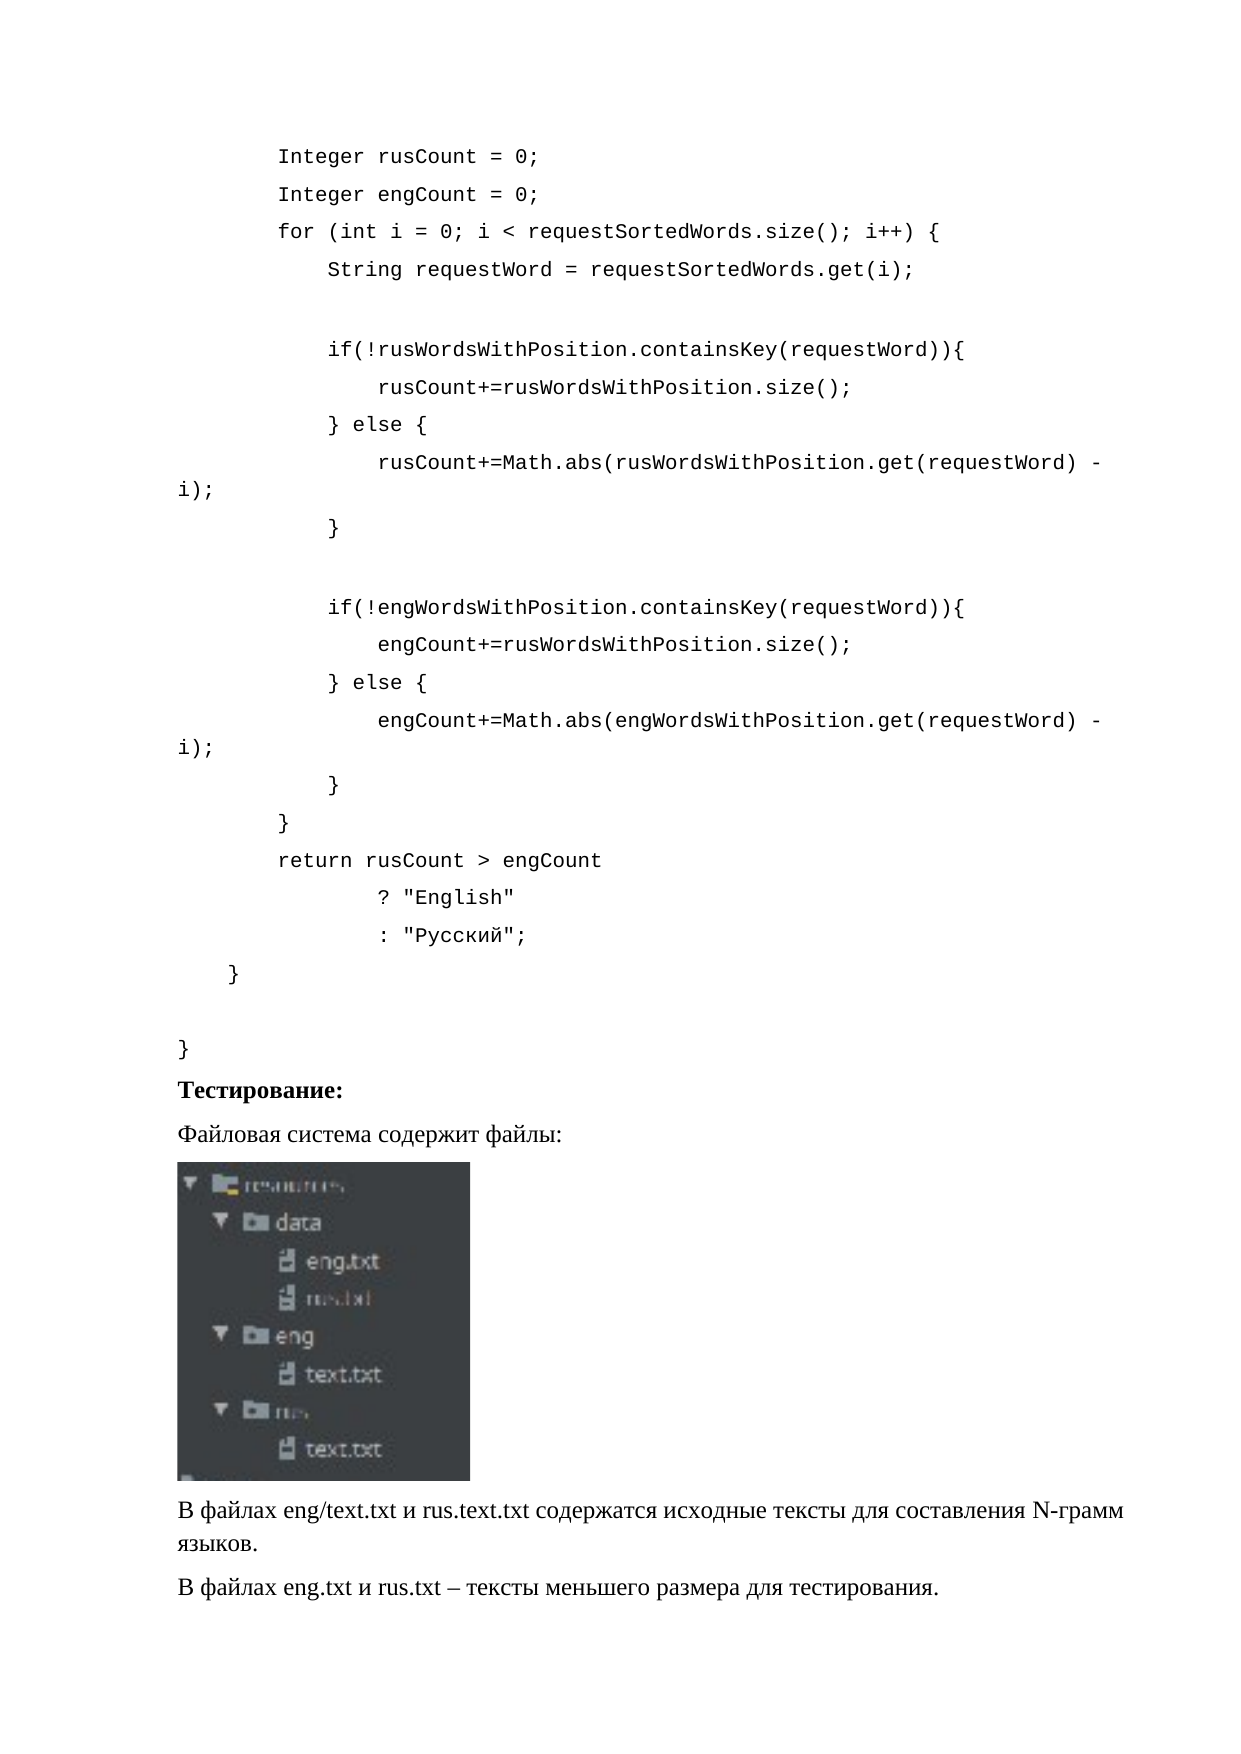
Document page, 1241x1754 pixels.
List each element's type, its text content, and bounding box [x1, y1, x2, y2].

text Integer rusCount = 0; [177, 146, 1152, 170]
text Integer engCount = 0; [177, 184, 1152, 207]
text } [177, 774, 1152, 798]
text rusCount+=Math.abs(rusWordsWithPosition.get(requestWord) - i); [177, 452, 1152, 503]
text В файлах eng/text.txt и rus.text.txt содержатся исходные тексты для составления N-грамм языков. [177, 1495, 1152, 1557]
picture [177, 1162, 471, 1481]
text } else { [177, 672, 1152, 696]
text for (int i = 0; i < requestSortedWords.size(); i++) { [177, 221, 1152, 245]
text Тестирование: [177, 1075, 1152, 1104]
text } [177, 1038, 1152, 1061]
text return rusCount > engCount [177, 850, 1152, 873]
text engCount+=rusWordsWithPosition.size(); [177, 634, 1152, 658]
text rusCount+=rusWordsWithPosition.size(); [177, 377, 1152, 400]
text В файлах eng.txt и rus.txt – тексты меньшего размера для тестирования. [177, 1572, 1152, 1601]
text engCount+=Math.abs(engWordsWithPosition.get(requestWord) - i); [177, 710, 1152, 761]
text String requestWord = requestSortedWords.get(i); [177, 259, 1152, 282]
text } [177, 962, 1152, 986]
text Файловая система содержит файлы: [177, 1119, 1152, 1147]
text } else { [177, 414, 1152, 438]
text } [177, 517, 1152, 540]
text if(!rusWordsWithPosition.containsKey(requestWord)){ [177, 339, 1152, 363]
text ? "English" [177, 887, 1152, 911]
text : "Русский"; [177, 925, 1152, 948]
text if(!engWordsWithPosition.containsKey(requestWord)){ [177, 597, 1152, 621]
text } [177, 812, 1152, 836]
